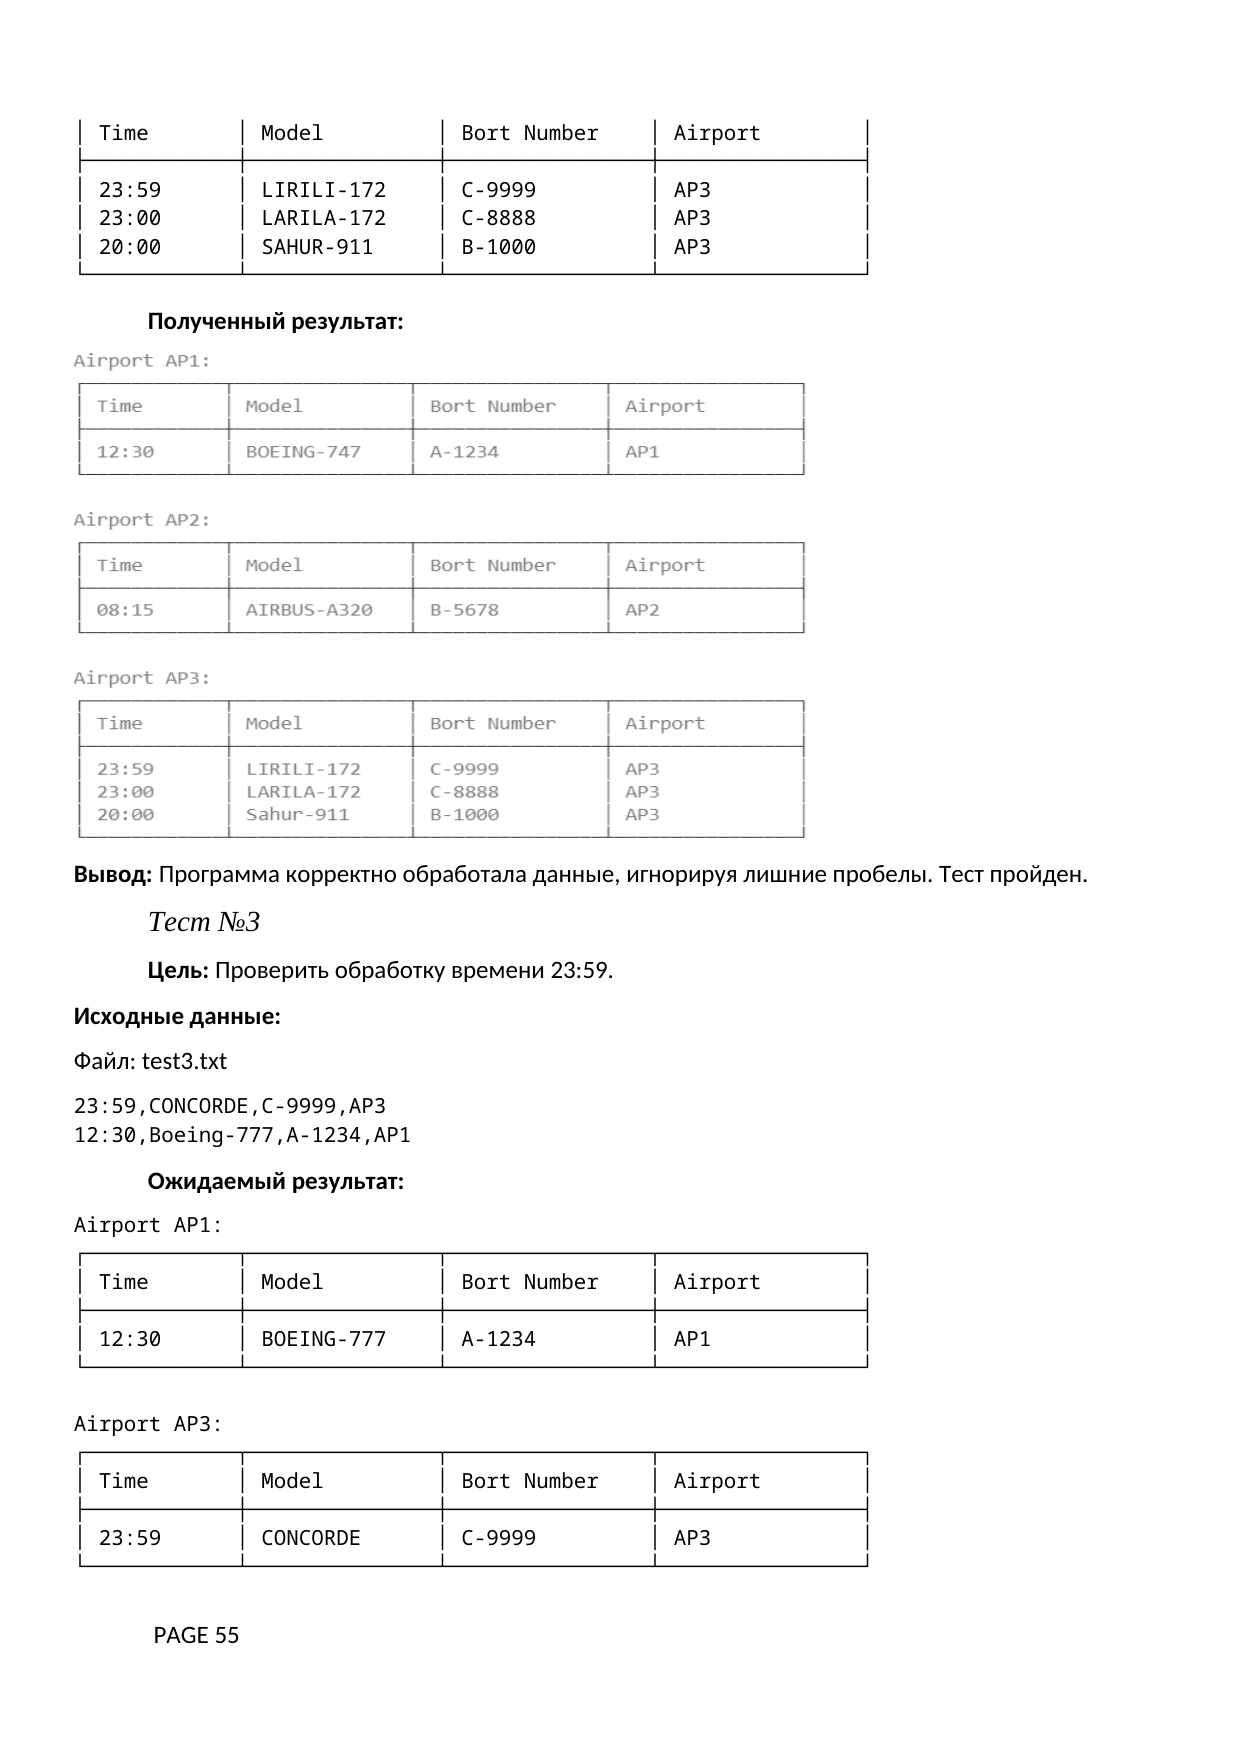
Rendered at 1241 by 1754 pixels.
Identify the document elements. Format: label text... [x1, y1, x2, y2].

text Цель: Проверить обработку времени 23:59. Исходные данные: Файл: test3.txt [74, 954, 1152, 1076]
text 23:59,CONCORDE,C-9999,AP3 12:30,Boeing-777,A-1234,AP1 [74, 1091, 1152, 1148]
subtitle Тест №3 [74, 904, 1152, 937]
picture [73, 351, 814, 843]
text Ожидаемый результат: [74, 1165, 1152, 1195]
text Airport AP1: ┌────────────┬───────────────┬────────────────┬────────────────┐ │ Time │ Model │ Bort Number │ Airport │ ├────────────┼───────────────┼────────────────┼────────────────┤ │ 12:30 │ BOEING-777 │ A-1234 │ AP1 │ └────────────┴───────────────┴────────────────┴────────────────┘ Airport AP3: ┌────────────┬───────────────┬────────────────┬────────────────┐ │ Time │ Model │ Bort Number │ Airport │ ├────────────┼───────────────┼────────────────┼────────────────┤ │ 23:59 │ CONCORDE │ C-9999 │ AP3 │ └────────────┴───────────────┴────────────────┴────────────────┘ [74, 1211, 1152, 1580]
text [74, 118, 1152, 289]
